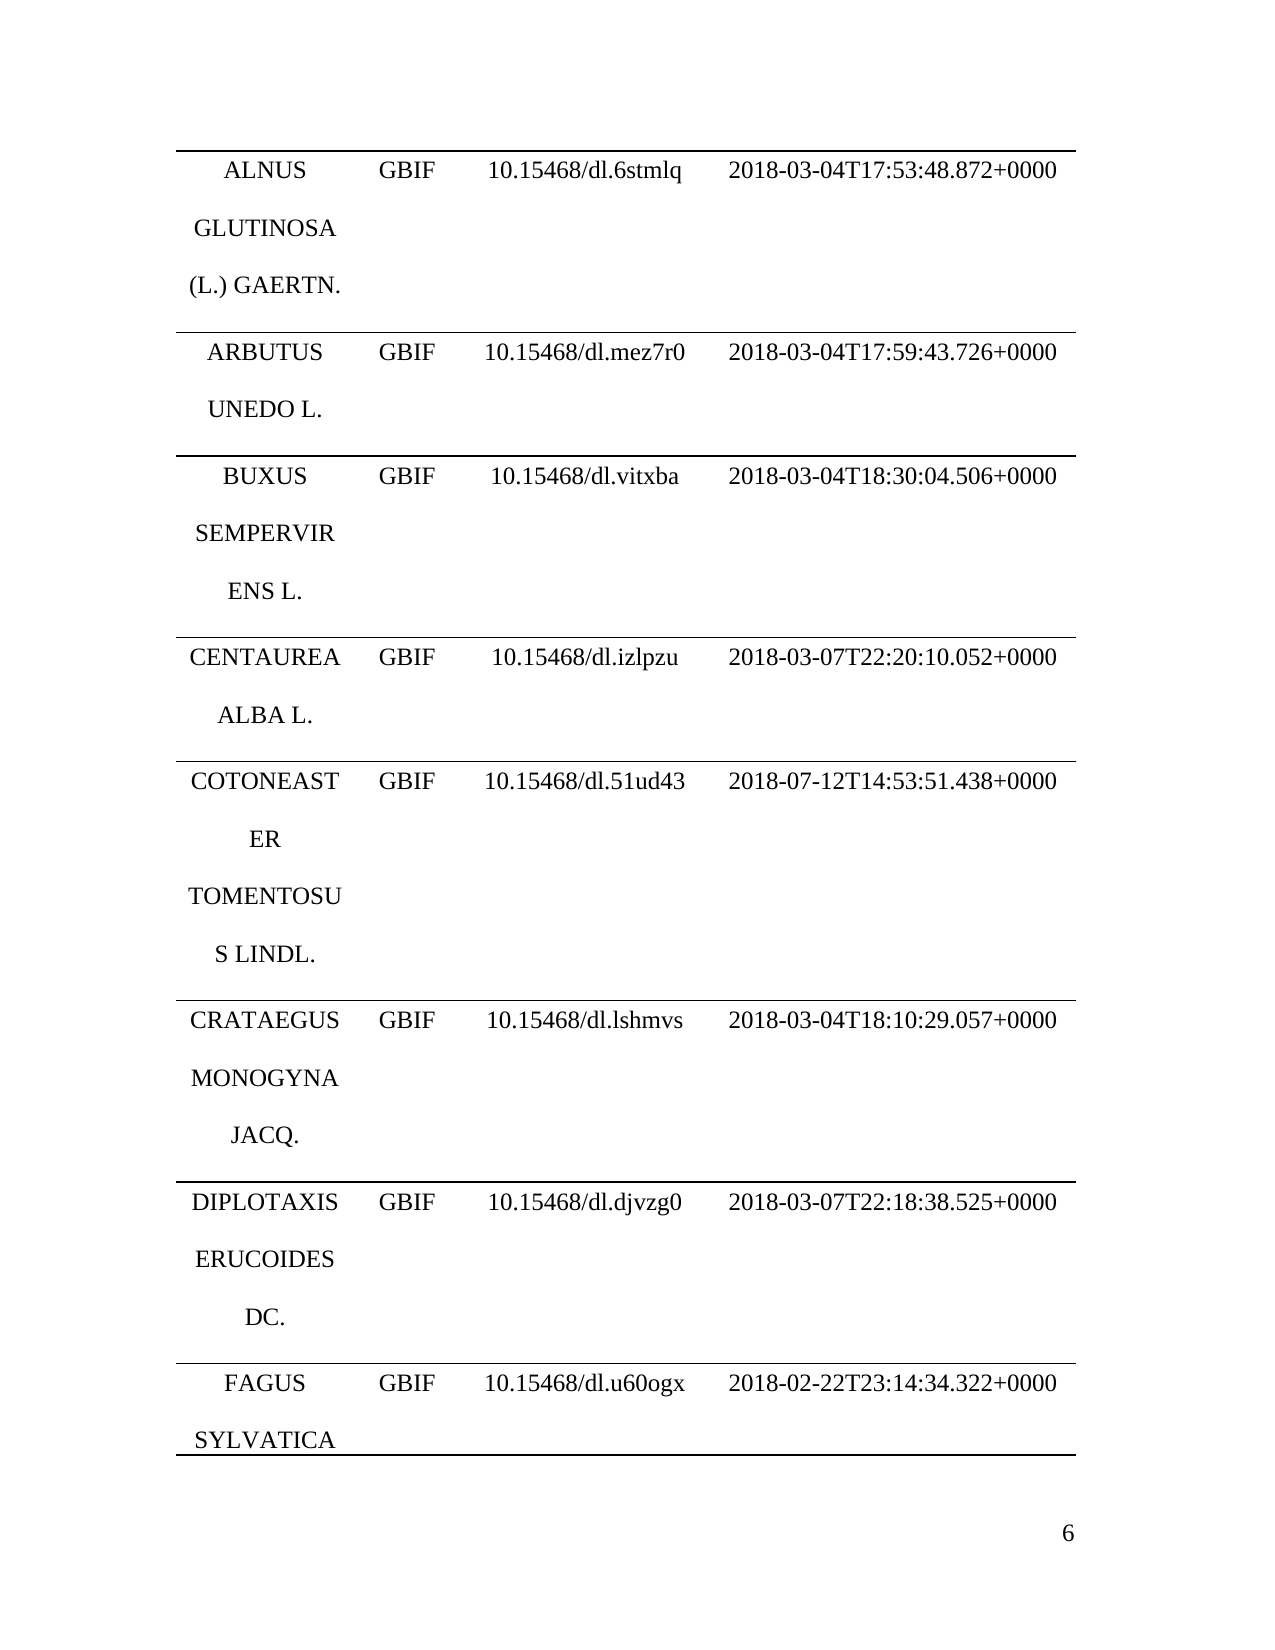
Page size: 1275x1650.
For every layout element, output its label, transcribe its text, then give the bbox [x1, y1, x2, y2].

table_cell 2018-03-04T17:59:43.726+0000 [709, 333, 1076, 455]
table_cell GBIF [354, 638, 460, 761]
table_cell FAGUS SYLVATICA L. [176, 1364, 354, 1454]
table_cell ALNUS GLUTINOSA (L.) GAERTN. [176, 152, 354, 331]
table_cell 2018-03-04T18:10:29.057+0000 [709, 1001, 1076, 1181]
table_cell COTONEASTER TOMENTOSUS LINDL. [176, 762, 354, 1000]
table_cell GBIF [354, 152, 460, 331]
table_cell DIPLOTAXIS ERUCOIDES DC. [176, 1183, 354, 1363]
table_cell CRATAEGUS MONOGYNA JACQ. [176, 1001, 354, 1181]
table_cell 10.15468/dl.djvzg0 [460, 1183, 709, 1363]
table_cell 10.15468/dl.51ud43 [460, 762, 709, 1000]
table_cell ARBUTUS UNEDO L. [176, 333, 354, 455]
table_cell 10.15468/dl.vitxba [460, 457, 709, 637]
table_cell CENTAUREA ALBA L. [176, 638, 354, 761]
table_cell GBIF [354, 1183, 460, 1363]
table_cell GBIF [354, 333, 460, 455]
table_cell 10.15468/dl.lshmvs [460, 1001, 709, 1181]
table_cell 2018-03-04T17:53:48.872+0000 [709, 152, 1076, 331]
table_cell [709, 1364, 1076, 1454]
table_cell 10.15468/dl.6stmlq [460, 152, 709, 331]
table_cell 10.15468/dl.izlpzu [460, 638, 709, 761]
table_cell 2018-03-07T22:20:10.052+0000 [709, 638, 1076, 761]
table_cell GBIF [354, 762, 460, 1000]
table_cell BUXUS SEMPERVIRENS L. [176, 457, 354, 637]
table_cell 10.15468/dl.u60ogx [460, 1364, 709, 1454]
table_cell GBIF [354, 457, 460, 637]
table_cell GBIF [354, 1364, 460, 1454]
table_cell 2018-03-07T22:18:38.525+0000 [709, 1183, 1076, 1363]
table_cell 10.15468/dl.mez7r0 [460, 333, 709, 455]
table_cell GBIF [354, 1001, 460, 1181]
table_cell 2018-03-04T18:30:04.506+0000 [709, 457, 1076, 637]
table_cell 2018-07-12T14:53:51.438+0000 [709, 762, 1076, 1000]
